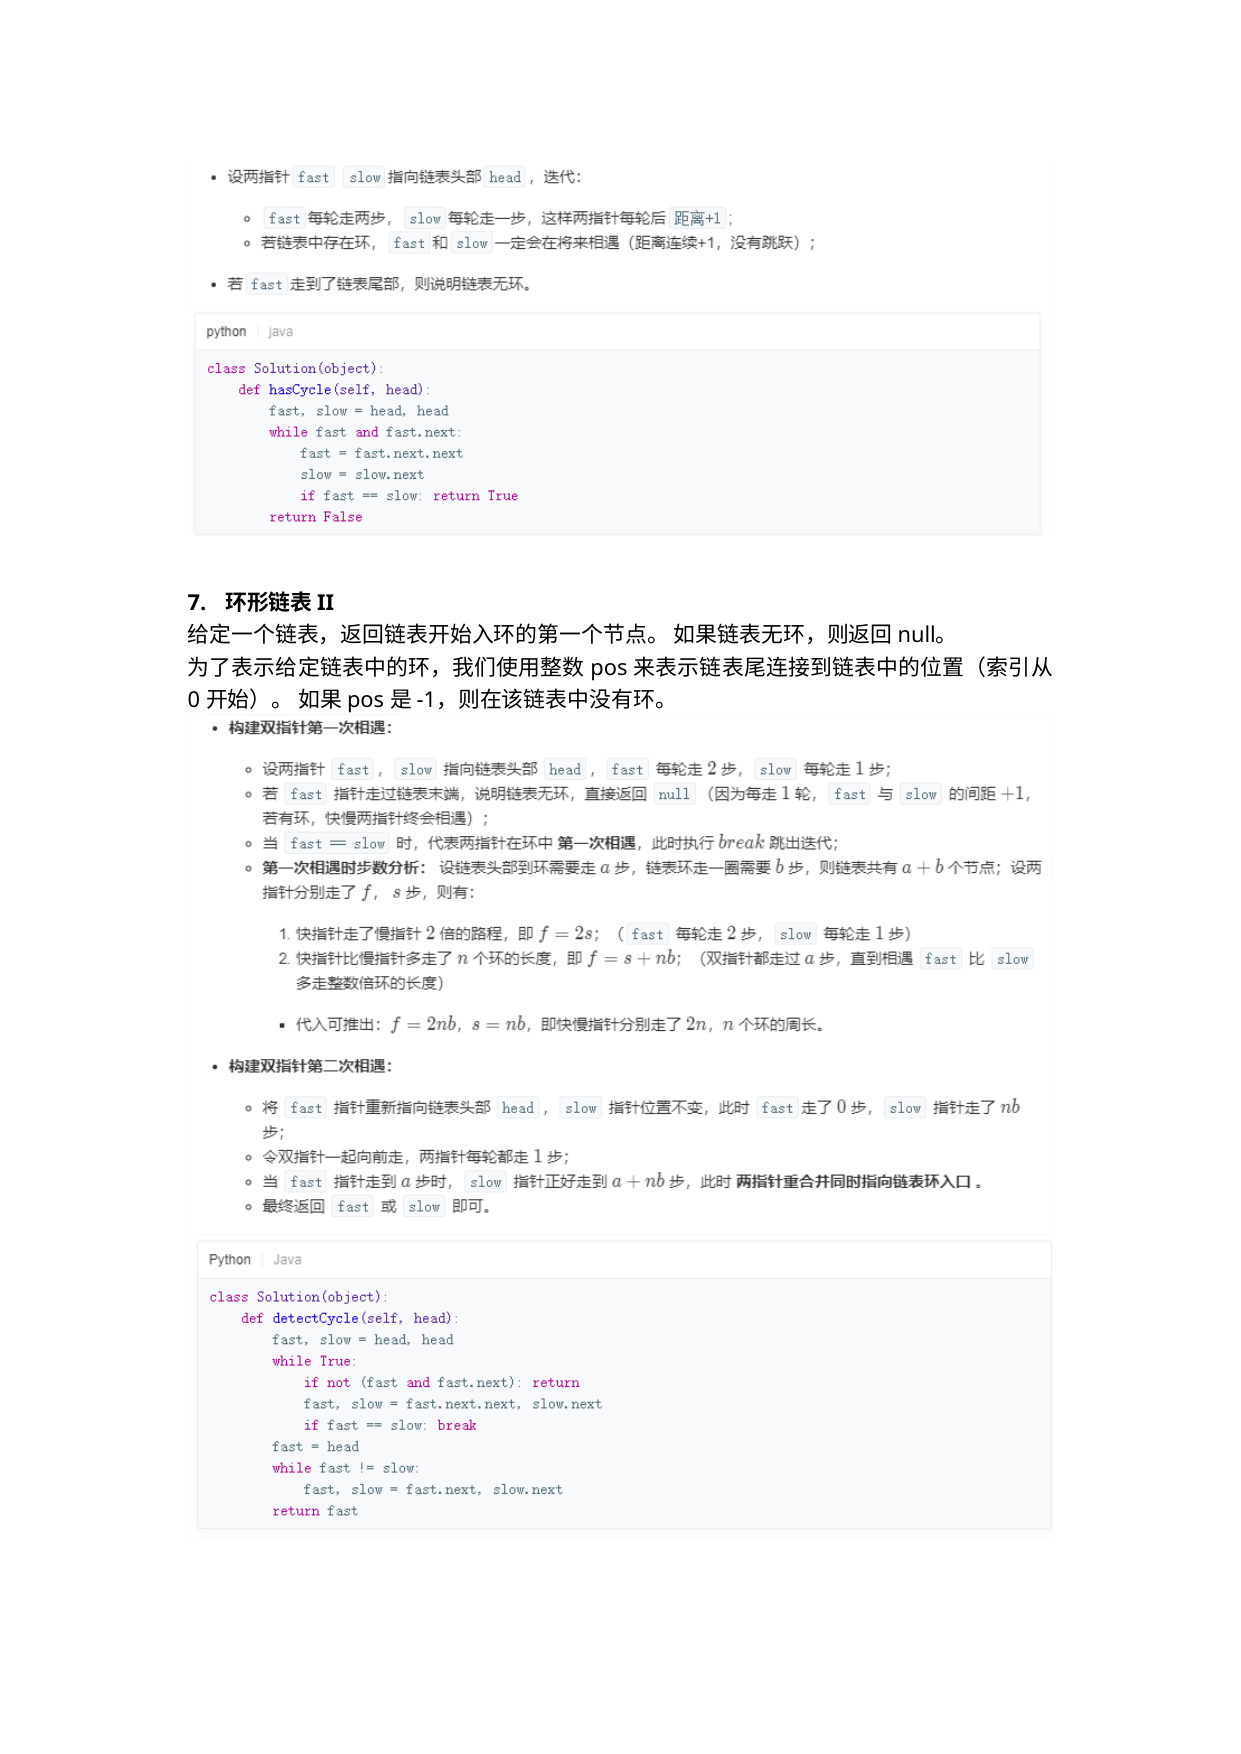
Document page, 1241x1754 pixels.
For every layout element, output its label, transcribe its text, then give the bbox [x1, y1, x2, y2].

text 为了表示给定链表中的环，我们使用整数 pos 来表示链表尾连接到链表中的位置（索引从 0 开始）。 如果 pos 是 -1，则在该链表中没有环。 [187, 649, 1053, 714]
picture [187, 162, 1053, 536]
list 环形链表II [187, 584, 1053, 617]
text 给定一个链表，返回链表开始入环的第一个节点。 如果链表无环，则返回 null。 [187, 617, 1053, 649]
picture [187, 714, 1053, 1538]
